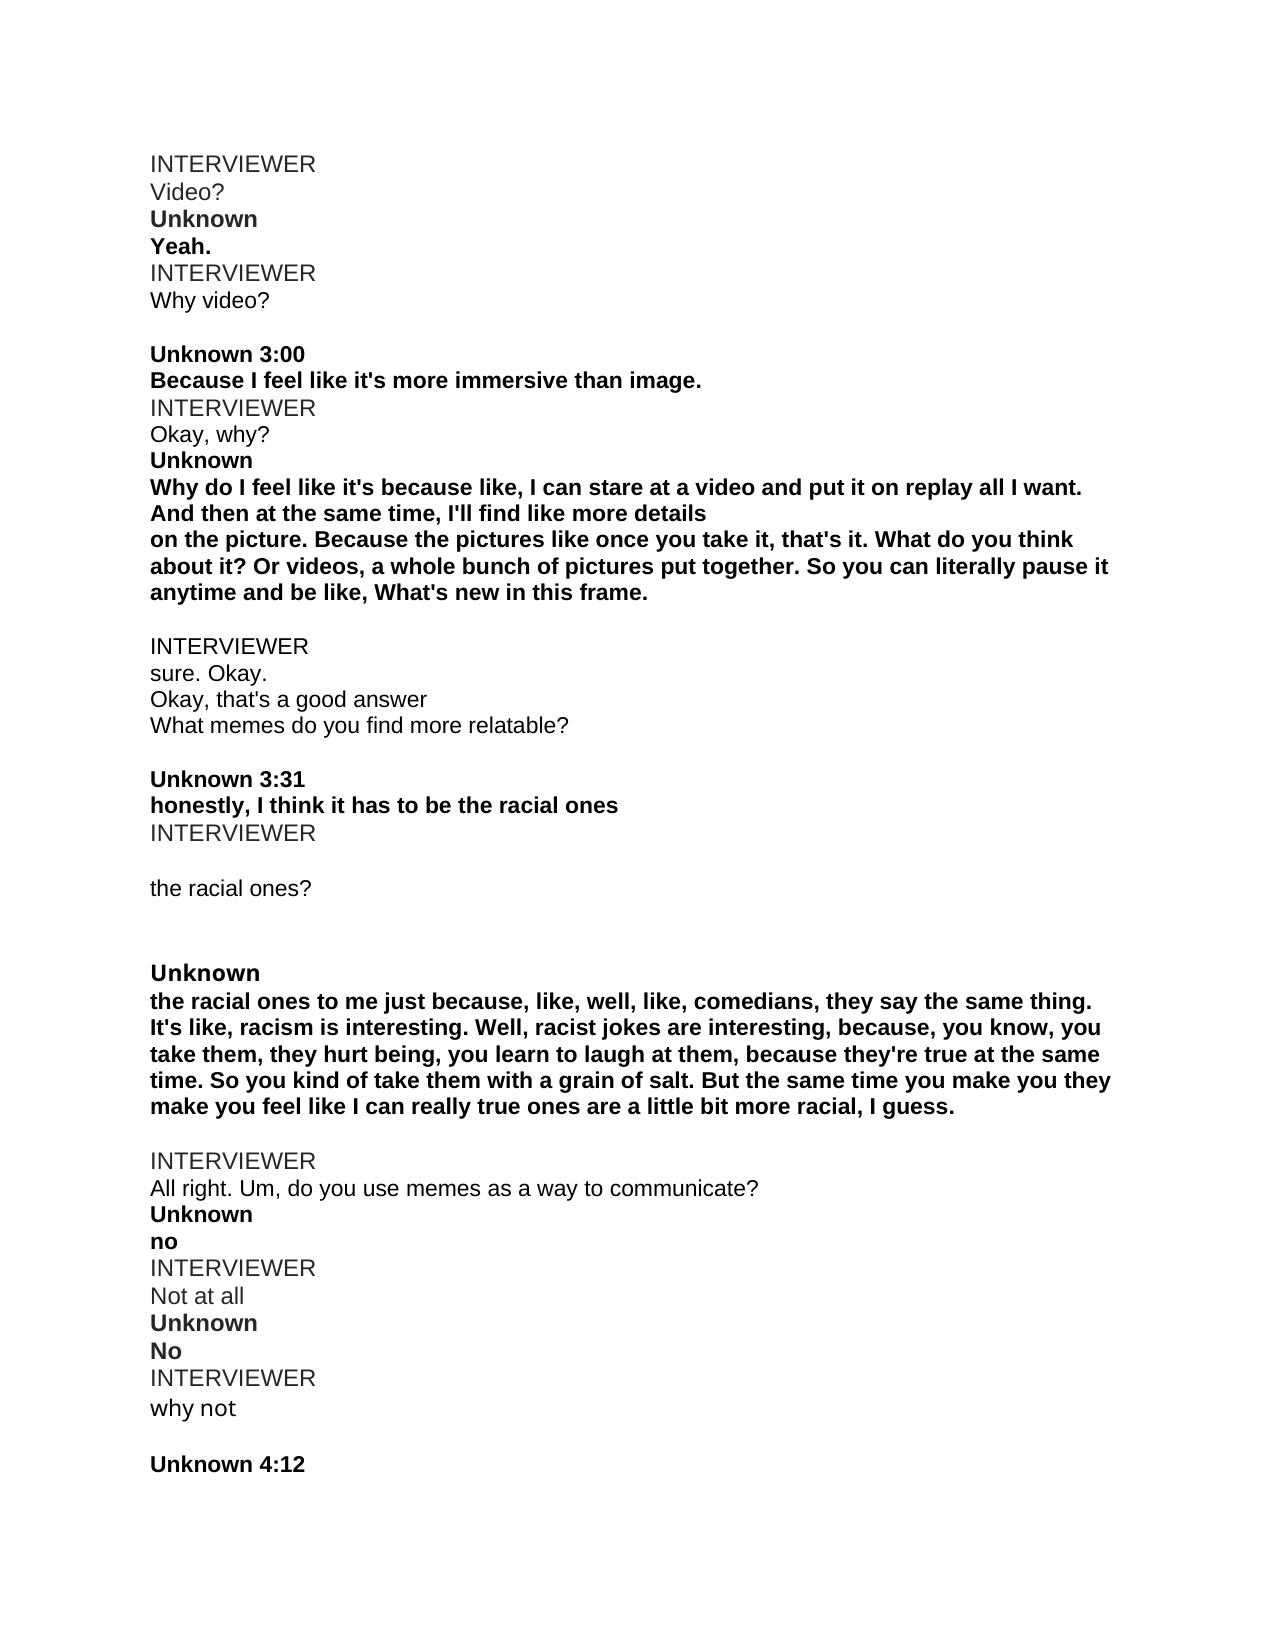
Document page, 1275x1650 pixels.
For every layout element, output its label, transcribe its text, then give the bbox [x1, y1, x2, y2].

text INTERVIEWER [150, 633, 1125, 659]
text honestly, I think it has to be the racial ones [150, 792, 1125, 819]
text Not at all [150, 1282, 1125, 1309]
text Because I feel like it's more immersive than image. [150, 367, 1125, 393]
text the racial ones to me just because, like, well, like, comedians, they say the same thing. It's like, racism is interesting. Well, racist jokes are interesting, because, you know, you take them, they hurt being, you learn to laugh at them, because they're true at the same time. So you kind of take them with a grain of salt. But the same time you make you they make you feel like I can really true ones are a little bit more racial, I guess. [150, 988, 1125, 1120]
text the racial ones? [150, 875, 1125, 902]
text No [150, 1337, 1125, 1364]
text sure. Okay. [150, 659, 1125, 686]
text INTERVIEWER [150, 1254, 1125, 1282]
text Unknown [150, 1309, 1125, 1337]
text All right. Um, do you use memes as a way to communicate? [150, 1175, 1125, 1201]
text Why do I feel like it's because like, I can stare at a video and put it on replay all I want. And then at the same time, I'll find like more details [150, 474, 1125, 526]
text What memes do you find more relatable? [150, 712, 1125, 738]
text Unknown 3:00 [150, 341, 1125, 367]
text Unknown [150, 1201, 1125, 1228]
text Unknown 3:31 [150, 766, 1125, 792]
text no [150, 1228, 1125, 1254]
text INTERVIEWER Video? [150, 150, 1125, 205]
text on the picture. Because the pictures like once you take it, that's it. What do you think about it? Or videos, a whole bunch of pictures put together. So you can literally pause it anytime and be like, What's new in this frame. [150, 526, 1125, 606]
text INTERVIEWER [150, 1147, 1125, 1175]
text Unknown [150, 447, 1125, 474]
text Unknown [150, 205, 1125, 233]
text INTERVIEWER [150, 819, 1125, 875]
text INTERVIEWER [150, 1364, 1125, 1392]
text why not [150, 1392, 1125, 1423]
text Okay, that's a good answer [150, 686, 1125, 712]
text Unknown [150, 957, 1125, 988]
text INTERVIEWER [150, 259, 1125, 287]
text INTERVIEWER Okay, why? [150, 393, 1125, 447]
text Yeah. [150, 233, 1125, 259]
text Why video? [150, 287, 1125, 313]
text Unknown 4:12 [150, 1451, 1125, 1477]
